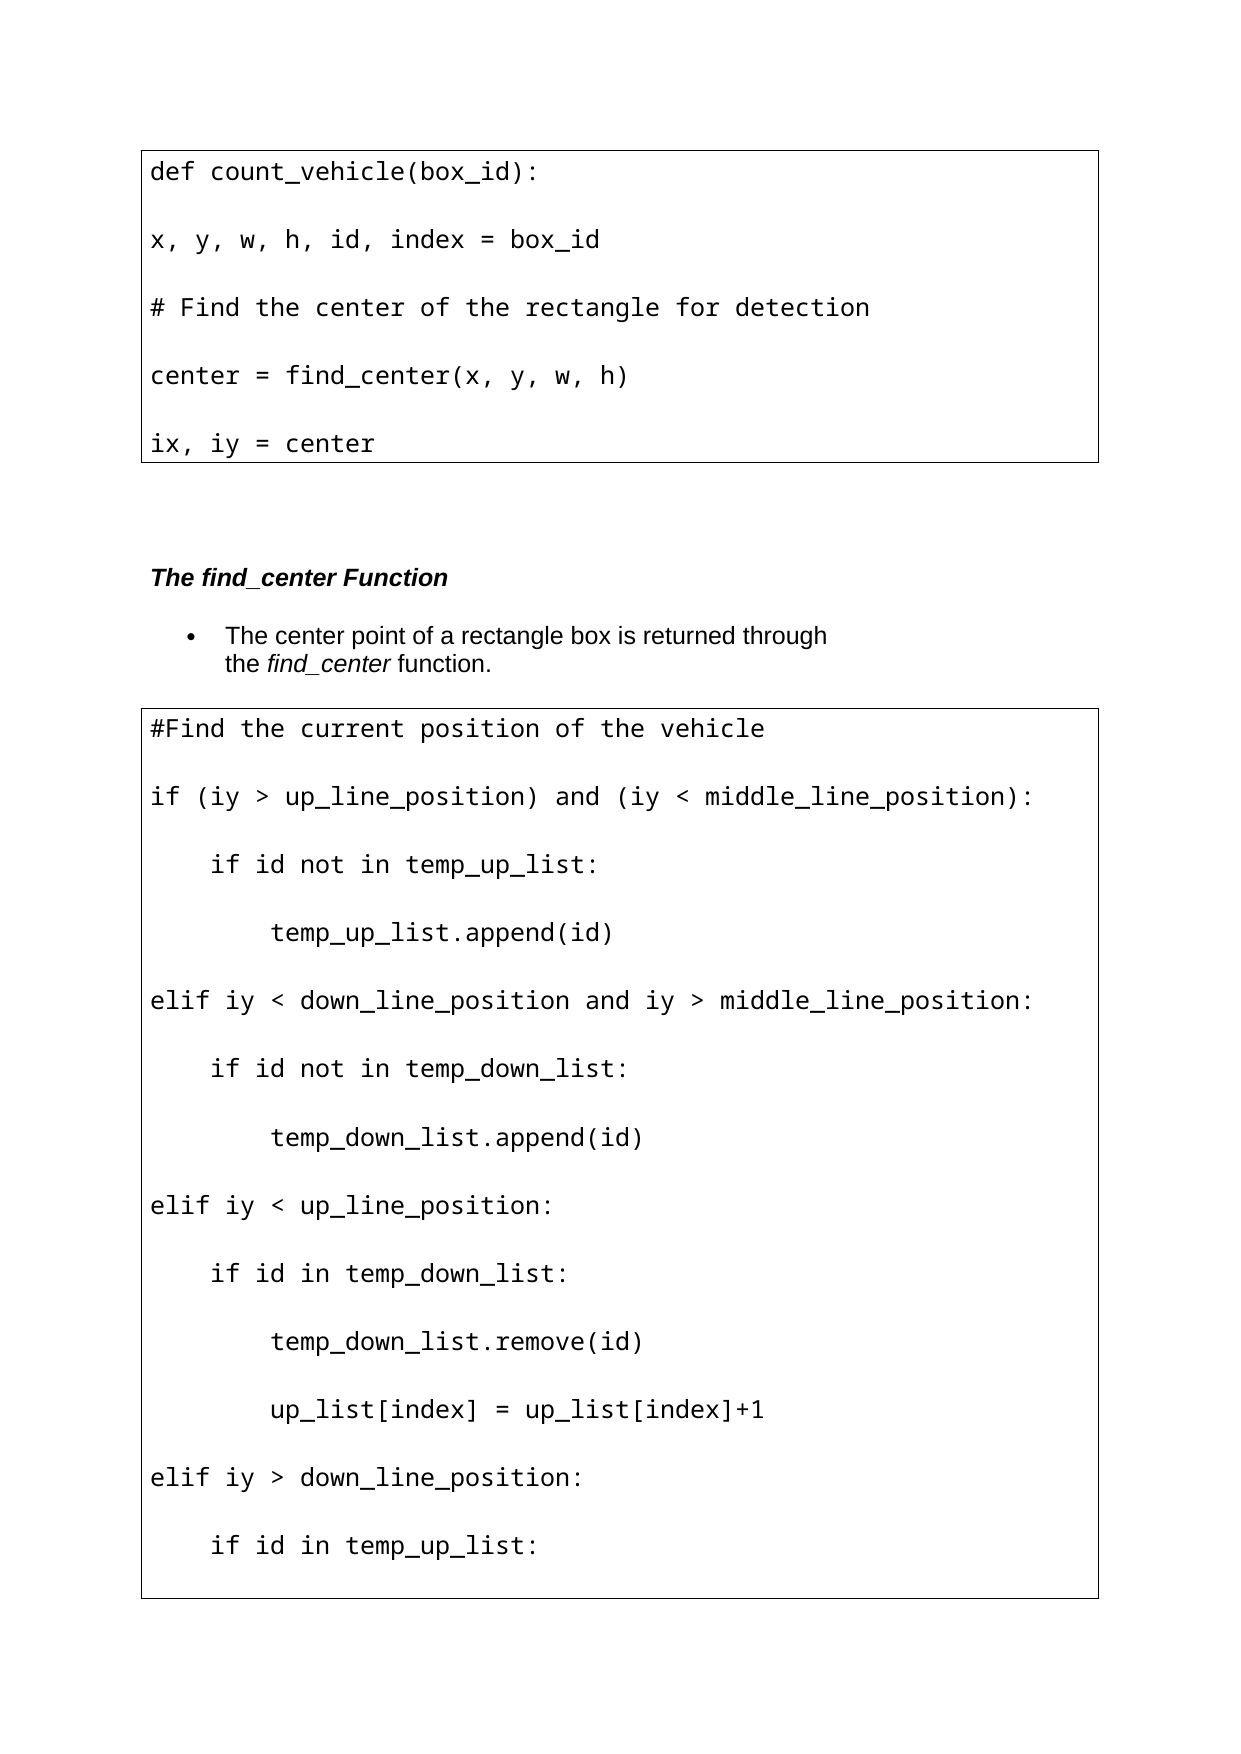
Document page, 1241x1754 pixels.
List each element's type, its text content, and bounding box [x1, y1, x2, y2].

text def count_vehicle(box_id): x, y, w, h, id, index = box_id # Find the center of the rectangle for detection center = find_center(x, y, w, h) ix, iy = center [142, 151, 1098, 462]
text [142, 709, 1098, 1598]
text The find_center Function [150, 563, 1090, 592]
list The center point of a rectangle box is returned through the find_center function. [187, 621, 1090, 678]
